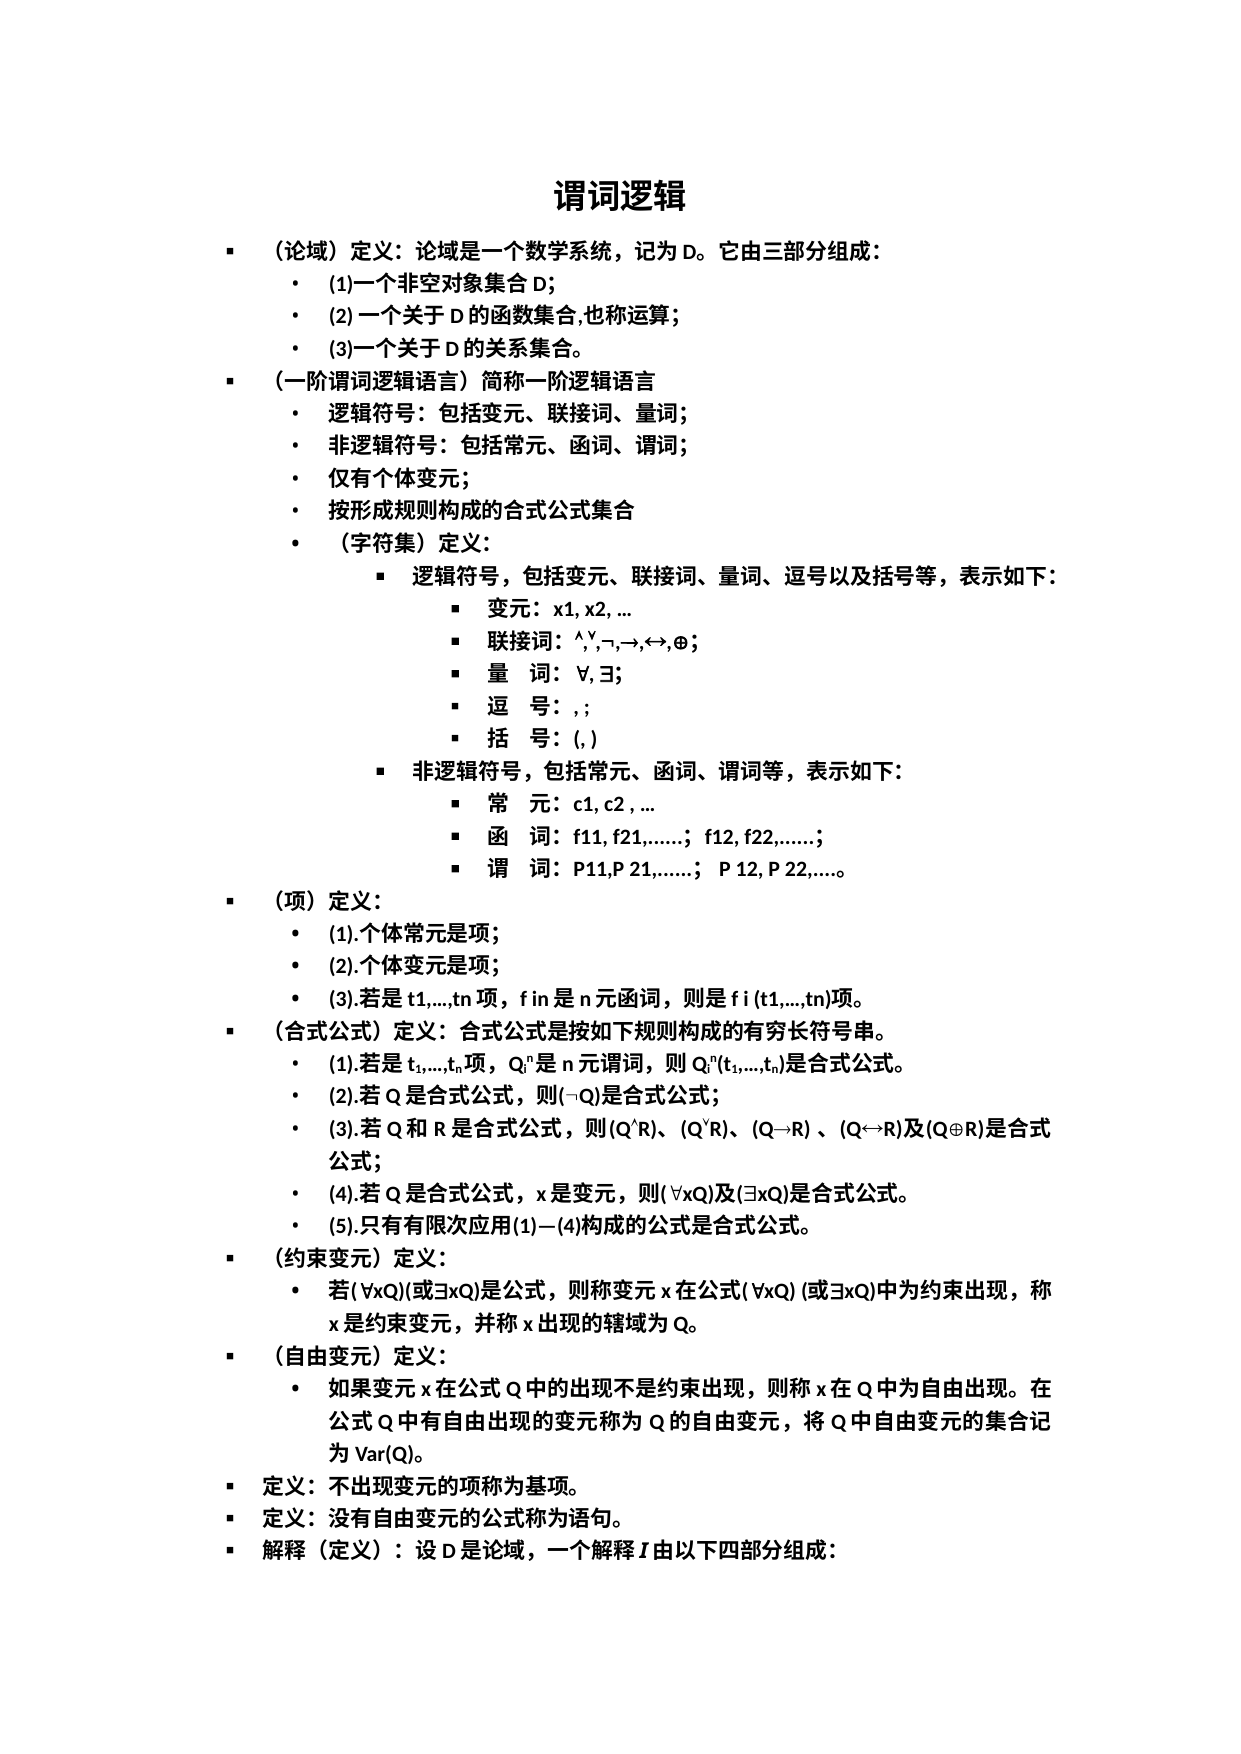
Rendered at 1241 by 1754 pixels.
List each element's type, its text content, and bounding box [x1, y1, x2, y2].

title 谓词逻辑 [187, 162, 1053, 227]
list 逻辑符号，包括变元、联接词、量词、逗号以及括号等，表示如下： [375, 558, 1053, 591]
list （论域）定义：论域是一个数学系统，记为D。它由三部分组成： [225, 233, 1053, 266]
list 量 词：, ； [450, 656, 1053, 688]
list （合式公式）定义：合式公式是按如下规则构成的有穷长符号串。 [225, 1013, 1053, 1046]
list 如果变元x在公式Q中的出现不是约束出现，则称x在Q中为自由出现。在公式Q中有自由出现的变元称为Q的自由变元，将Q中自由变元的集合记为Var(Q)。 [291, 1371, 1053, 1468]
list 谓 词：P11,P 21,......； P 12, P 22,....。 [450, 851, 1053, 883]
list 非逻辑符号：包括常元、函词、谓词； [291, 428, 1053, 461]
list 若(xQ)(或xQ)是公式，则称变元x在公式(xQ) (或xQ)中为约束出现，称x是约束变元，并称 x出现的辖域为Q。 [291, 1273, 1053, 1338]
list 非逻辑符号，包括常元、函词、谓词等，表示如下： [375, 753, 1053, 786]
list （项）定义： [225, 883, 1053, 916]
list (2) 一个关于D的函数集合,也称运算； [291, 298, 1053, 331]
list 仅有个体变元； [291, 461, 1053, 493]
list (3).若Q和R是合式公式，则(QR)、(QR)、(QR) 、(QR)及(QR)是合式公式； [291, 1111, 1053, 1176]
list 常 元：c1, c2 , … [450, 786, 1053, 818]
list (1).个体常元是项； [291, 916, 1053, 948]
list 函 词：f11, f21,......；f12, f22,......； [450, 818, 1053, 851]
list (1)一个非空对象集合D； [291, 266, 1053, 298]
list 逻辑符号：包括变元、联接词、量词； [291, 396, 1053, 428]
list 括 号：(, ) [450, 721, 1053, 753]
list （字符集）定义： [291, 526, 1053, 558]
list 定义：没有自由变元的公式称为语句。 [225, 1501, 1053, 1533]
list 按形成规则构成的合式公式集合 [291, 493, 1053, 526]
list (3).若是t1,…,tn项，f in是n元函词，则是f i (t1,…,tn)项。 [291, 981, 1053, 1013]
list 解释（定义）：设D是论域，一个解释I由以下四部分组成： [225, 1533, 1053, 1566]
list （一阶谓词逻辑语言）简称一阶逻辑语言 [225, 363, 1053, 396]
list 定义：不出现变元的项称为基项。 [225, 1468, 1053, 1501]
list (1).若是t1,…,tn项，Qin是n元谓词，则Qin(t1,…,tn)是合式公式。 [291, 1046, 1053, 1078]
list 联接词：,,,,,； [450, 623, 1053, 656]
list 逗 号：, ; [450, 688, 1053, 721]
list (3)一个关于D的关系集合。 [291, 331, 1053, 363]
list （约束变元）定义： [225, 1241, 1053, 1273]
list (4).若Q是合式公式，x是变元，则(xQ)及(xQ)是合式公式。 [291, 1176, 1053, 1208]
list (2).若Q是合式公式，则(Q)是合式公式； [291, 1078, 1053, 1111]
list (2).个体变元是项； [291, 948, 1053, 981]
list （自由变元）定义： [225, 1338, 1053, 1371]
list 变元：x1, x2, … [450, 591, 1053, 623]
list (5).只有有限次应用(1)—(4)构成的公式是合式公式。 [291, 1208, 1053, 1241]
